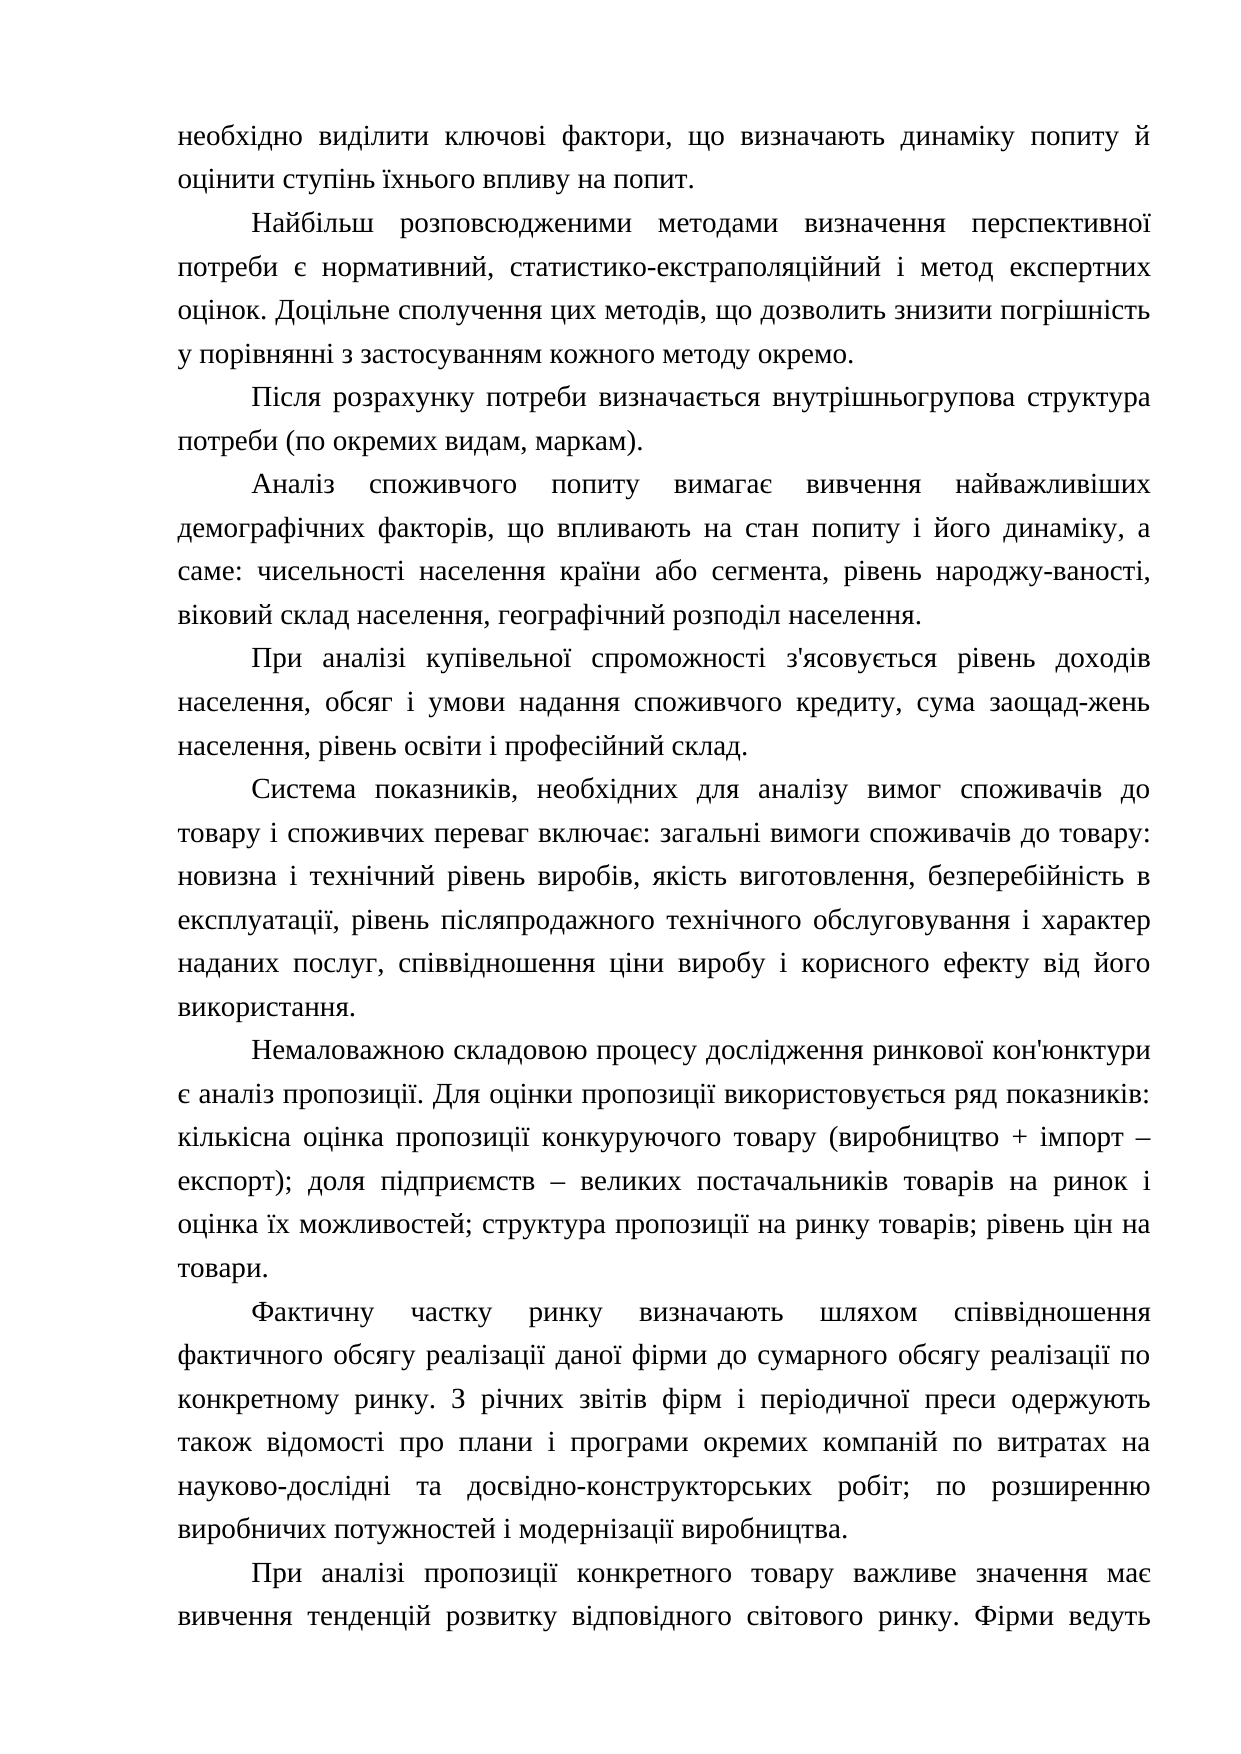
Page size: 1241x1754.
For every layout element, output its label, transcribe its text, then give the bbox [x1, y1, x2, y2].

text Після розрахунку потреби визначається внутрішньогрупова структура потреби (по окремих видам, маркам). [177, 379, 1152, 456]
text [177, 1555, 1152, 1632]
text При аналізі купівельної спроможності з'ясовується рівень доходів населення, обсяг і умови надання споживчого кредиту, сума заощад-жень населення, рівень освіти і професійний склад. [177, 641, 1152, 761]
text Найбільш розповсюдженими методами визначення перспективної потреби є нормативний, статистико-екстраполяційний і метод експертних оцінок. Доцільне сполучення цих методів, що дозволить знизити погрішність у порівнянні з застосуванням кожного методу окремо. [177, 205, 1152, 369]
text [177, 118, 1152, 195]
text Система показників, необхідних для аналізу вимог споживачів до товару і споживчих переваг включає: загальні вимоги споживачів до товару: новизна і технічний рівень виробів, якість виготовлення, безперебійність в експлуатації, рівень післяпродажного технічного обслуговування і характер наданих послуг, співвідношення ціни виробу і корисного ефекту від його використання. [177, 771, 1152, 1022]
text Аналіз споживчого попиту вимагає вивчення найважливіших демографічних факторів, що впливають на стан попиту і його динаміку, а саме: чисельності населення країни або сегмента, рівень народжу-ваності, віковий склад населення, географічний розподіл населення. [177, 466, 1152, 631]
text Фактичну частку ринку визначають шляхом співвідношення фактичного обсягу реалізації даної фірми до сумарного обсягу реалізації по конкретному ринку. З річних звітів фірм і періодичної преси одержують також відомості про плани і програми окремих компаній по витратах на науково-дослідні та досвідно-конструкторських робіт; по розширенню виробничих потужностей і модернізації виробництва. [177, 1294, 1152, 1545]
text Немаловажною складовою процесу дослідження ринкової кон'юнктури є аналіз пропозиції. Для оцінки пропозиції використовується ряд показників: кількісна оцінка пропозиції конкуруючого товару (виробництво + імпорт – експорт); доля підприємств – великих постачальників товарів на ринок і оцінка їх можливостей; структура пропозиції на ринку товарів; рівень цін на товари. [177, 1032, 1152, 1284]
